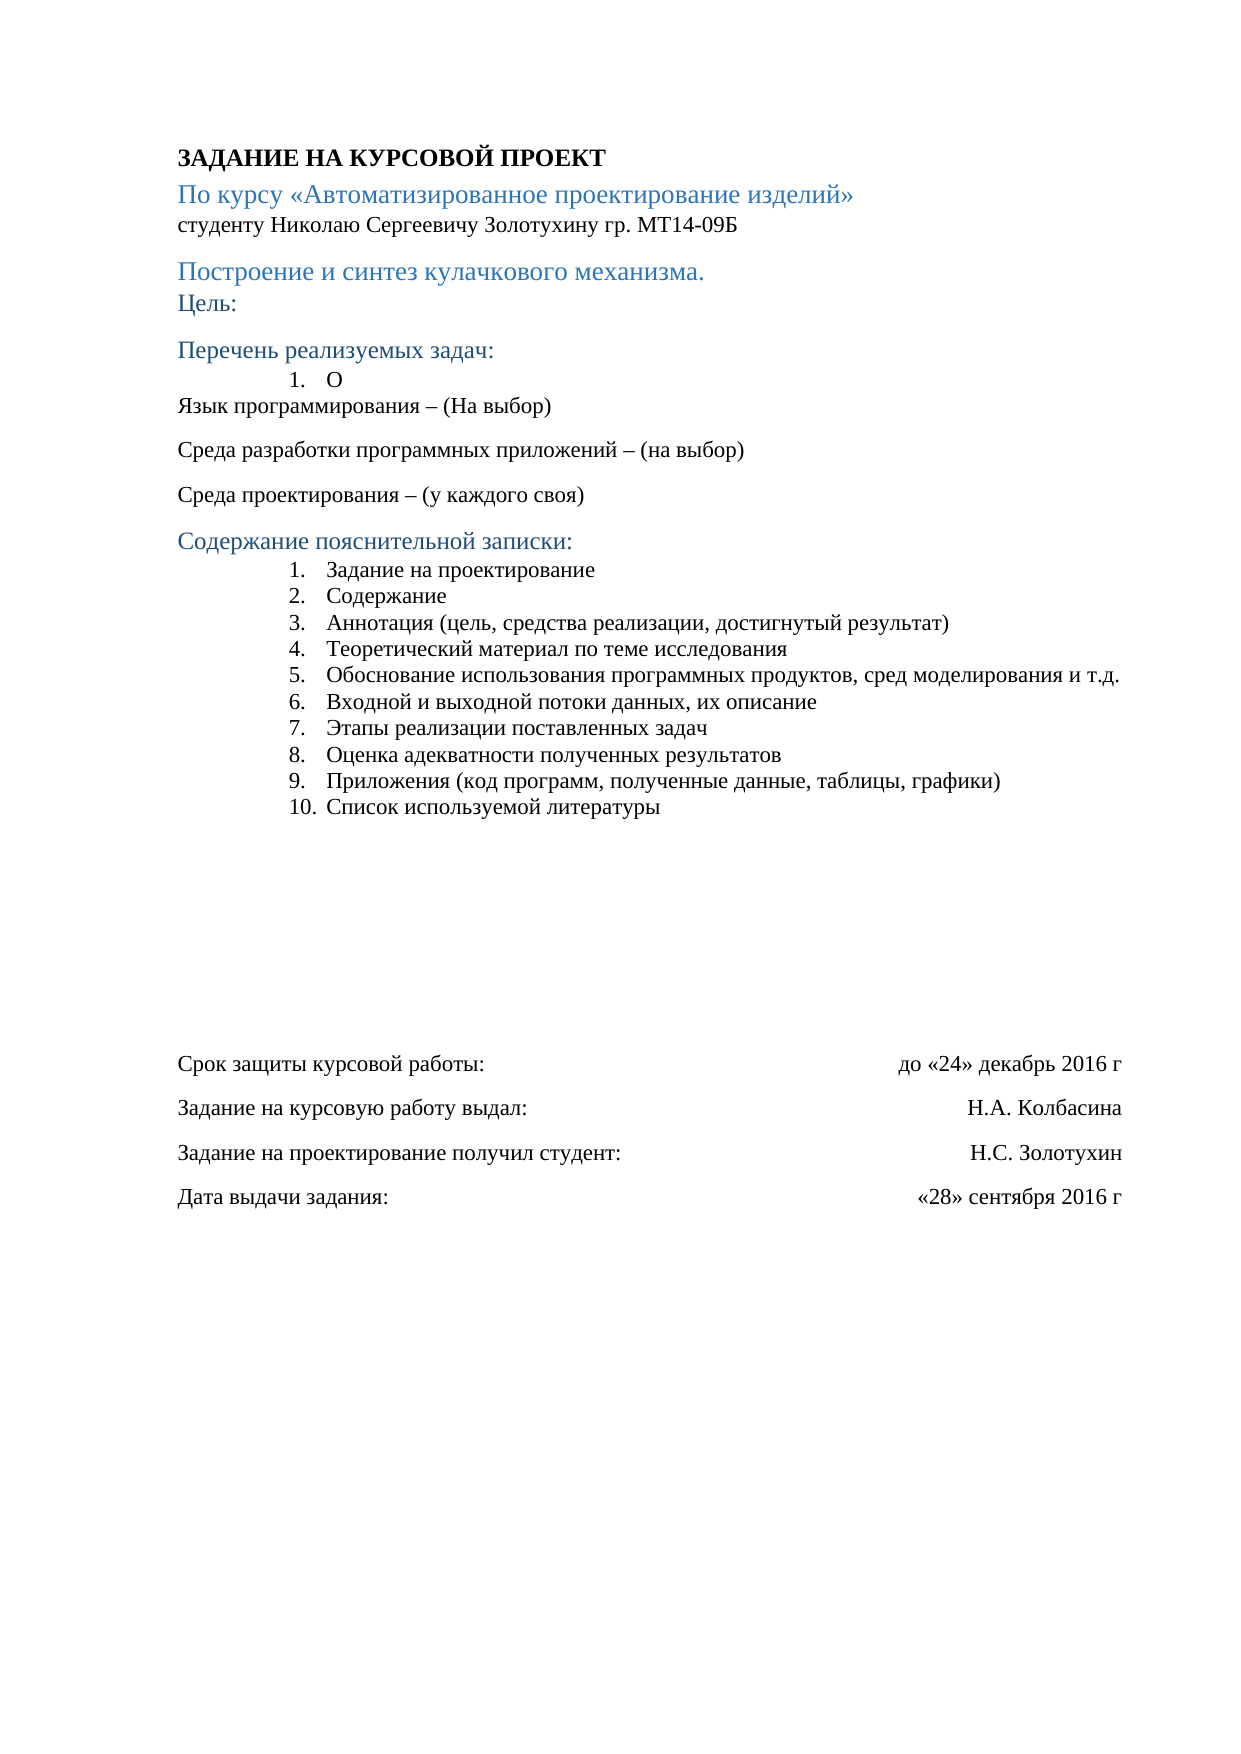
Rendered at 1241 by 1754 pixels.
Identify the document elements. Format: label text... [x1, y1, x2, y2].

text Язык программирования – (На выбор) [177, 392, 1152, 418]
subtitle По курсу «Автоматизированное проектирование изделий» [177, 178, 1152, 209]
list Содержание [288, 582, 1152, 609]
list Аннотация (цель, средства реализации, достигнутый результат) [288, 609, 1152, 635]
list Теоретический материал по теме исследования [288, 635, 1152, 662]
list Оценка адекватности полученных результатов [288, 741, 1152, 767]
text Задание на курсовую работу выдал: Н.А. Колбасина [177, 1094, 1152, 1121]
subtitle ЗАДАНИЕ НА КУРСОВОЙ ПРОЕКТ [177, 143, 1152, 172]
text студенту Николаю Сергеевичу Золотухину гр. МТ14-09Б [177, 211, 1152, 237]
text Задание на проектирование получил студент: Н.С. Золотухин [177, 1139, 1152, 1165]
text Среда проектирования – (у каждого своя) [177, 481, 1152, 507]
list Входной и выходной потоки данных, их описание [288, 688, 1152, 714]
list О [288, 366, 1152, 392]
list Задание на проектирование [288, 556, 1152, 582]
subtitle Содержание пояснительной записки: [177, 526, 1152, 554]
text Цель: [177, 288, 1152, 317]
list Приложения (код программ, полученные данные, таблицы, графики) [288, 767, 1152, 793]
list Список используемой литературы [288, 793, 1152, 820]
text Срок защиты курсовой работы: до «24» декабрь 2016 г [177, 1050, 1152, 1076]
subtitle Перечень реализуемых задач: [177, 335, 1152, 364]
subtitle Построение и синтез кулачкового механизма. [177, 255, 1152, 286]
text Среда разработки программных приложений – (на выбор) [177, 437, 1152, 463]
text Дата выдачи задания: «28» сентября 2016 г [177, 1183, 1152, 1210]
list Обоснование использования программных продуктов, сред моделирования и т.д. [288, 662, 1152, 688]
list Этапы реализации поставленных задач [288, 714, 1152, 741]
